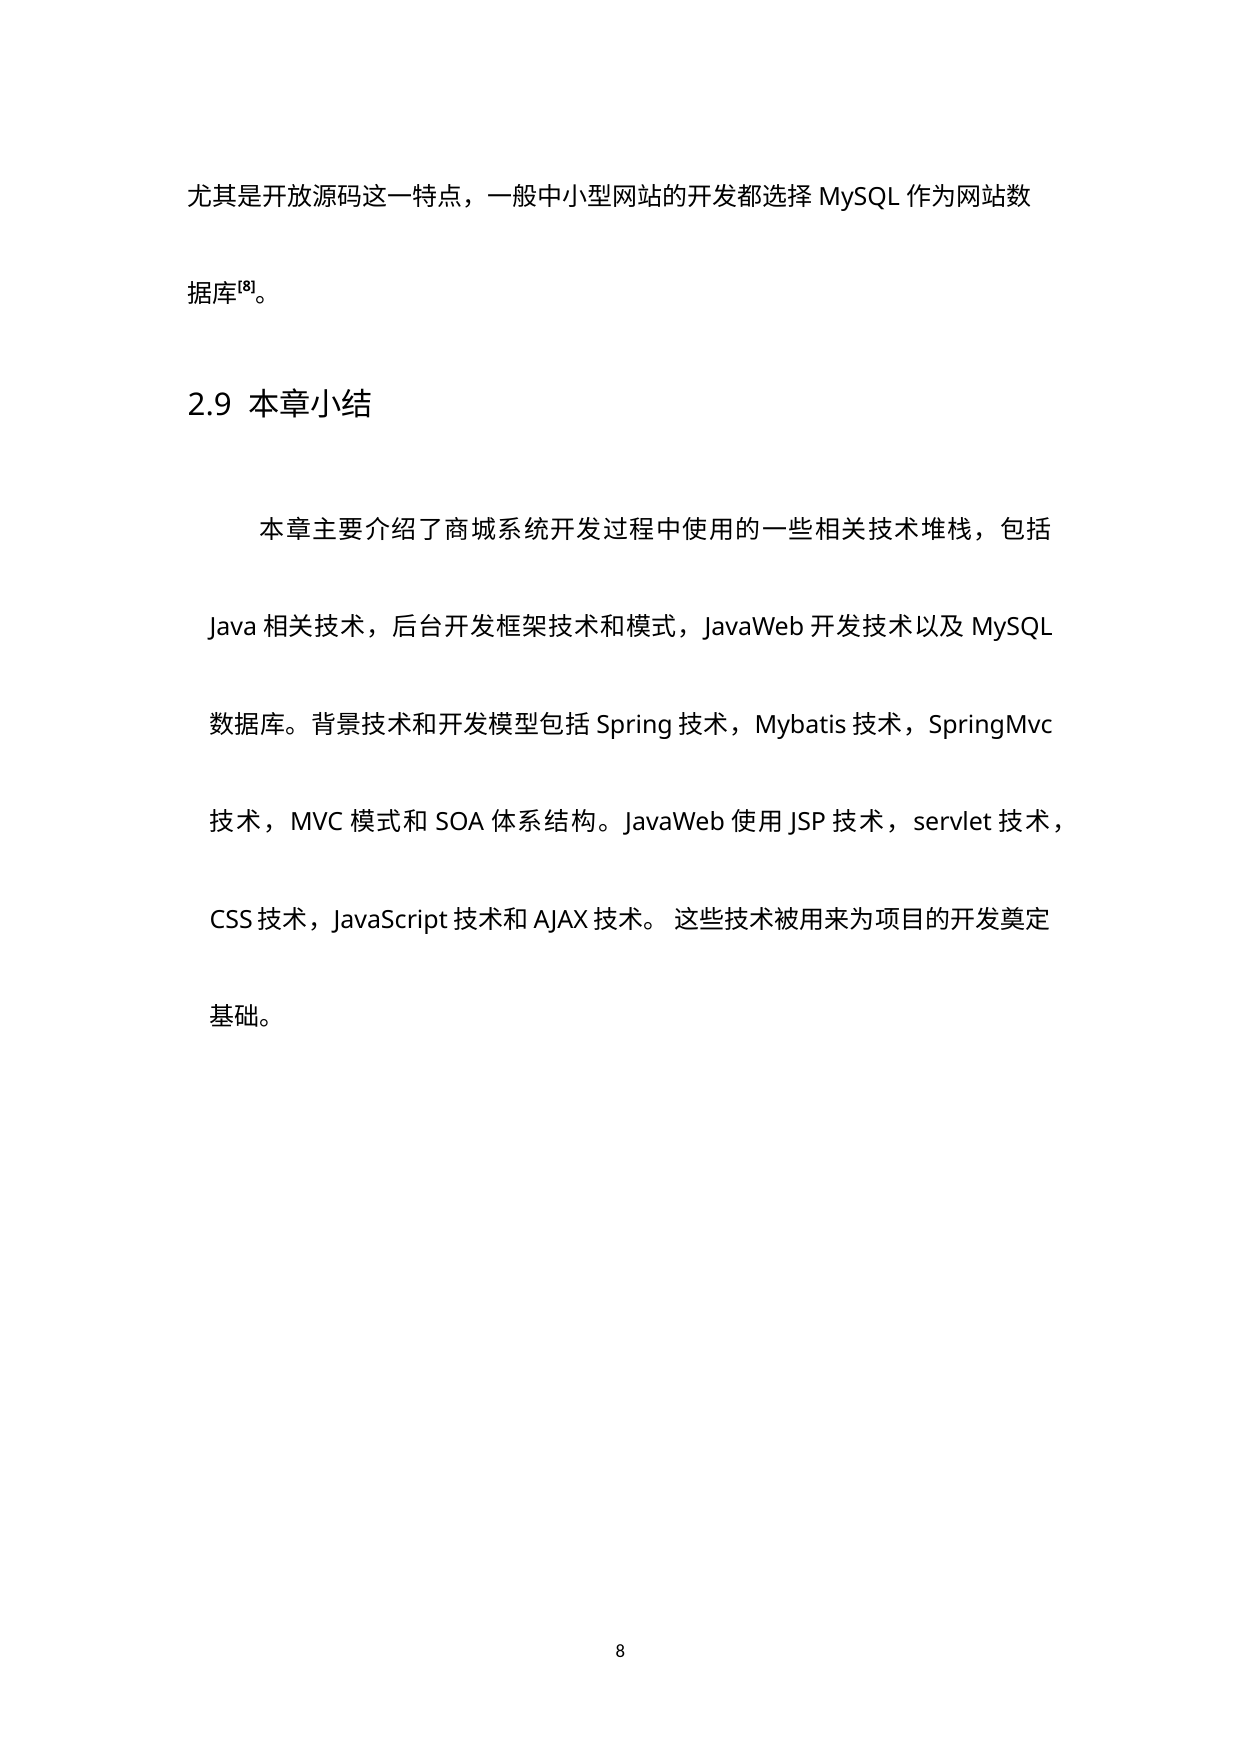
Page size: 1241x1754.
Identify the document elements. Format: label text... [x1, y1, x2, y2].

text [187, 162, 1053, 324]
list 本章主要介绍了商城系统开发过程中使用的一些相关技术堆栈，包括Java相关技术，后台开发框架技术和模式，JavaWeb开发技术以及MySQL数据库。背景技术和开发模型包括Spring技术，Mybatis技术，SpringMvc技术，MVC模式和SOA体系结构。JavaWeb使用JSP技术，servlet技术，CSS技术，JavaScript技术和AJAX技术。 这些技术被用来为项目的开发奠定基础。 [209, 495, 1053, 1047]
subtitle 本章小结 [187, 370, 1053, 435]
